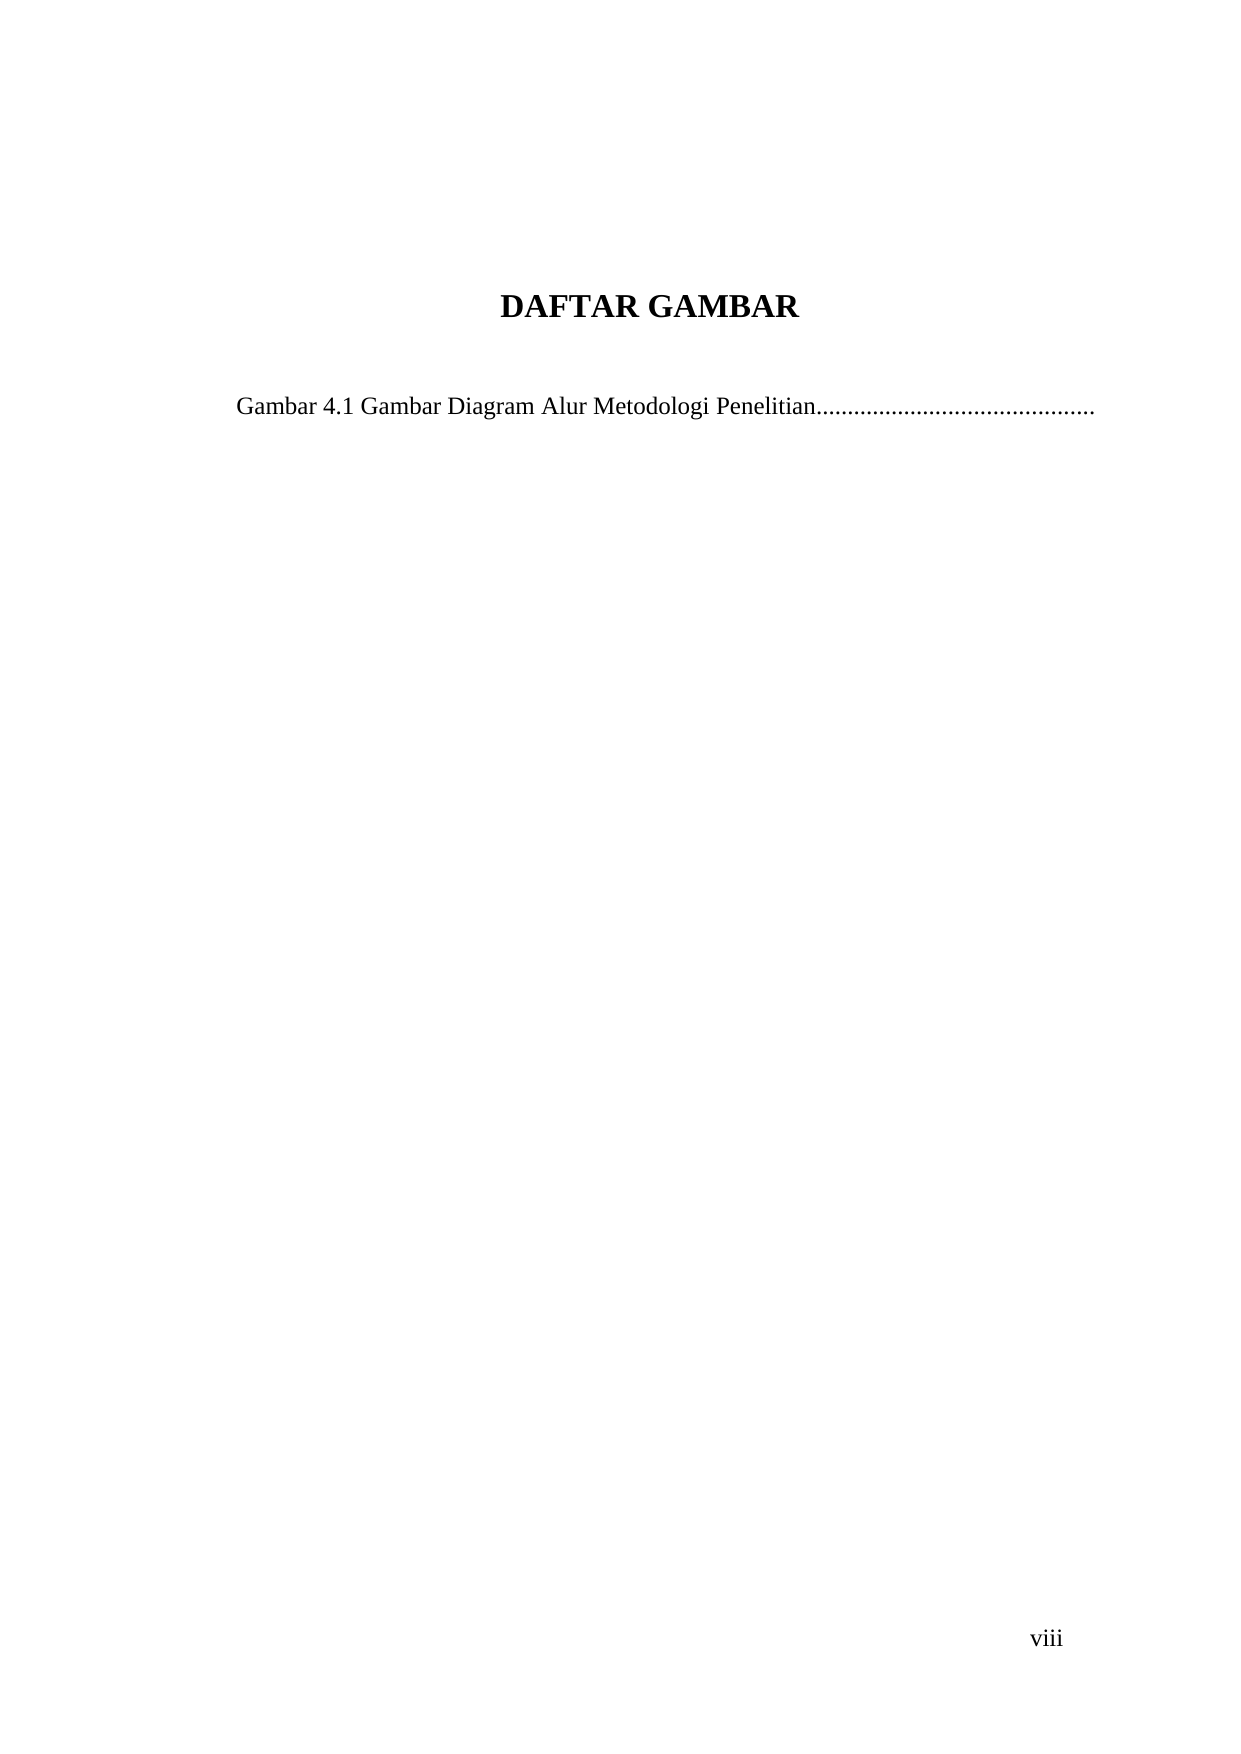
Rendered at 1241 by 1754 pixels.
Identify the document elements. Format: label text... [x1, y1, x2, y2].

subtitle DAFTAR GAMBAR [236, 286, 1063, 324]
text Gambar 4.1 Gambar Diagram Alur Metodologi Penelitian 28 [236, 391, 1063, 420]
